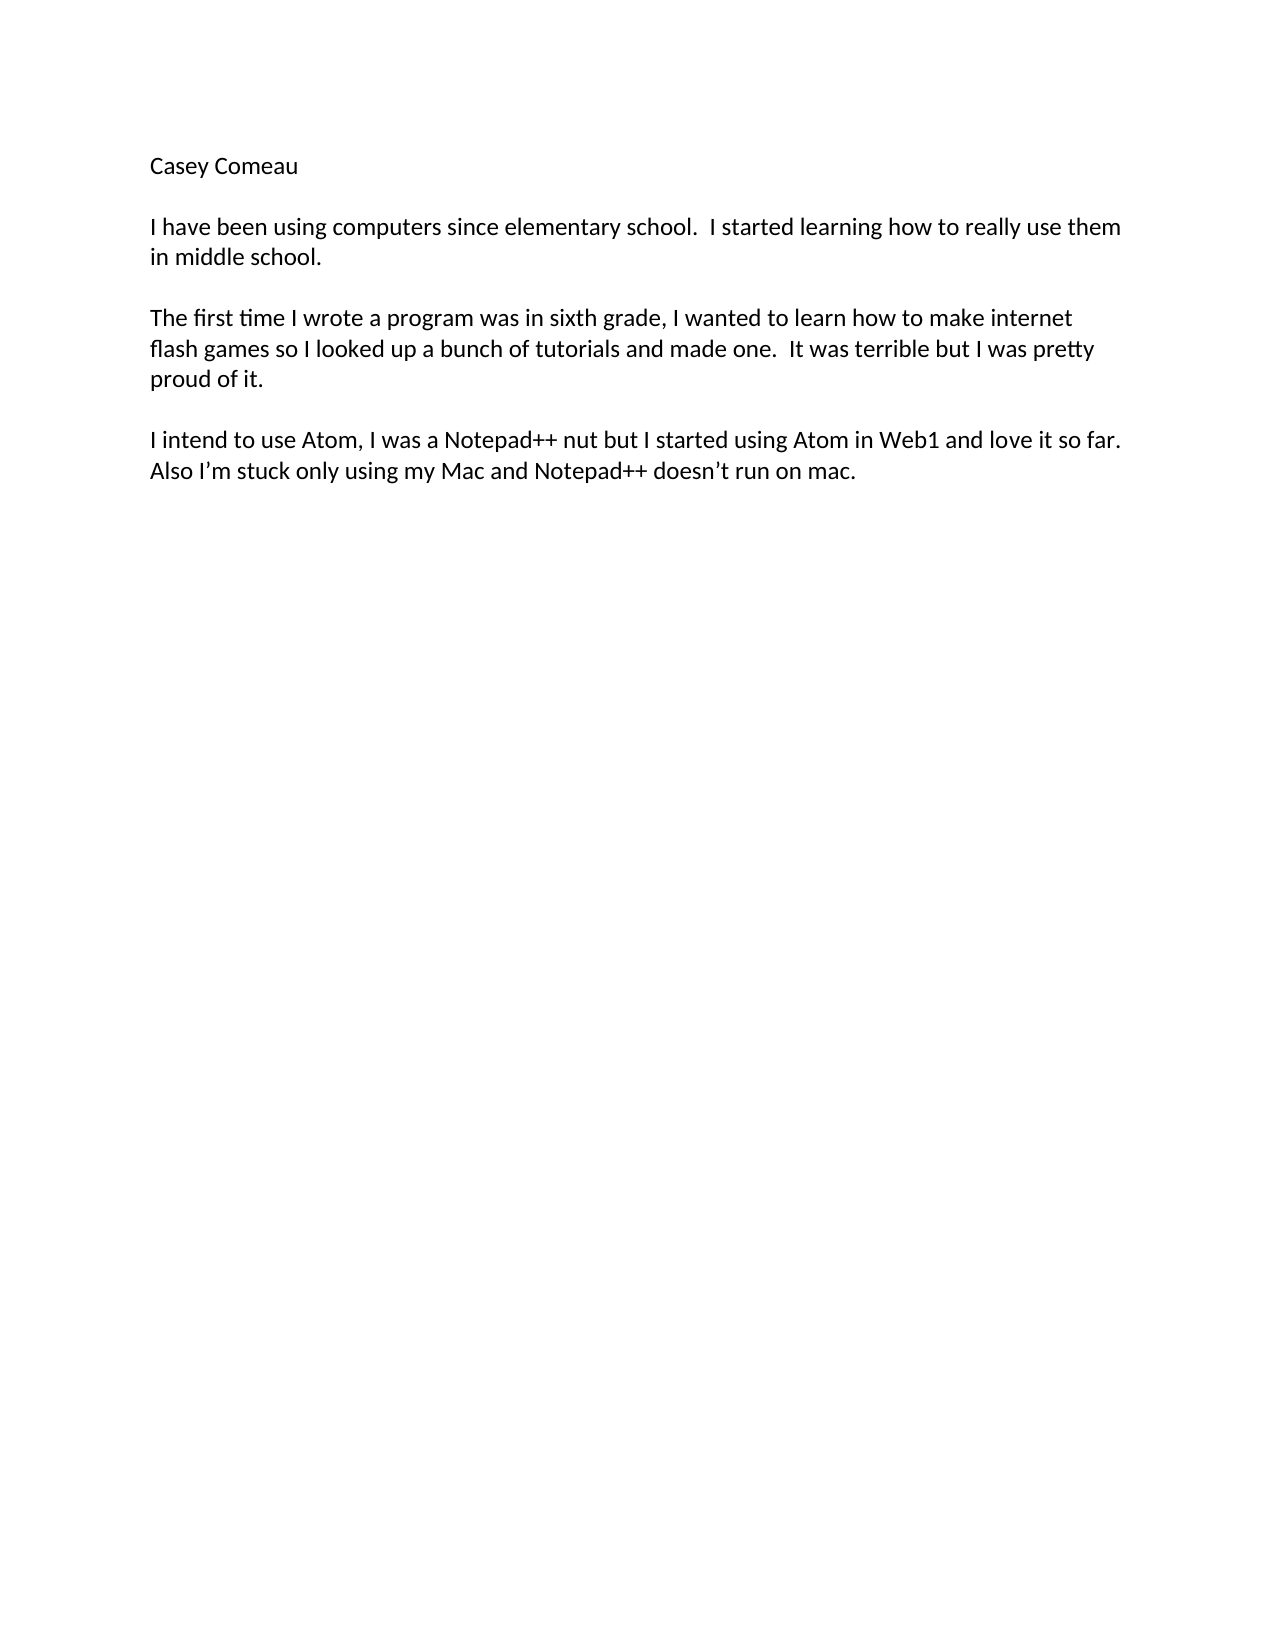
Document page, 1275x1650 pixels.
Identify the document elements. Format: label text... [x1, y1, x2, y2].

text The first time I wrote a program was in sixth grade, I wanted to learn how to make internet flash games so I looked up a bunch of tutorials and made one. It was terrible but I was pretty proud of it. [150, 303, 1125, 394]
text Casey Comeau [150, 150, 1125, 181]
text I have been using computers since elementary school. I started learning how to really use them in middle school. [150, 211, 1125, 272]
text I intend to use Atom, I was a Notepad++ nut but I started using Atom in Web1 and love it so far. Also I’m stuck only using my Mac and Notepad++ doesn’t run on mac. [150, 425, 1125, 486]
